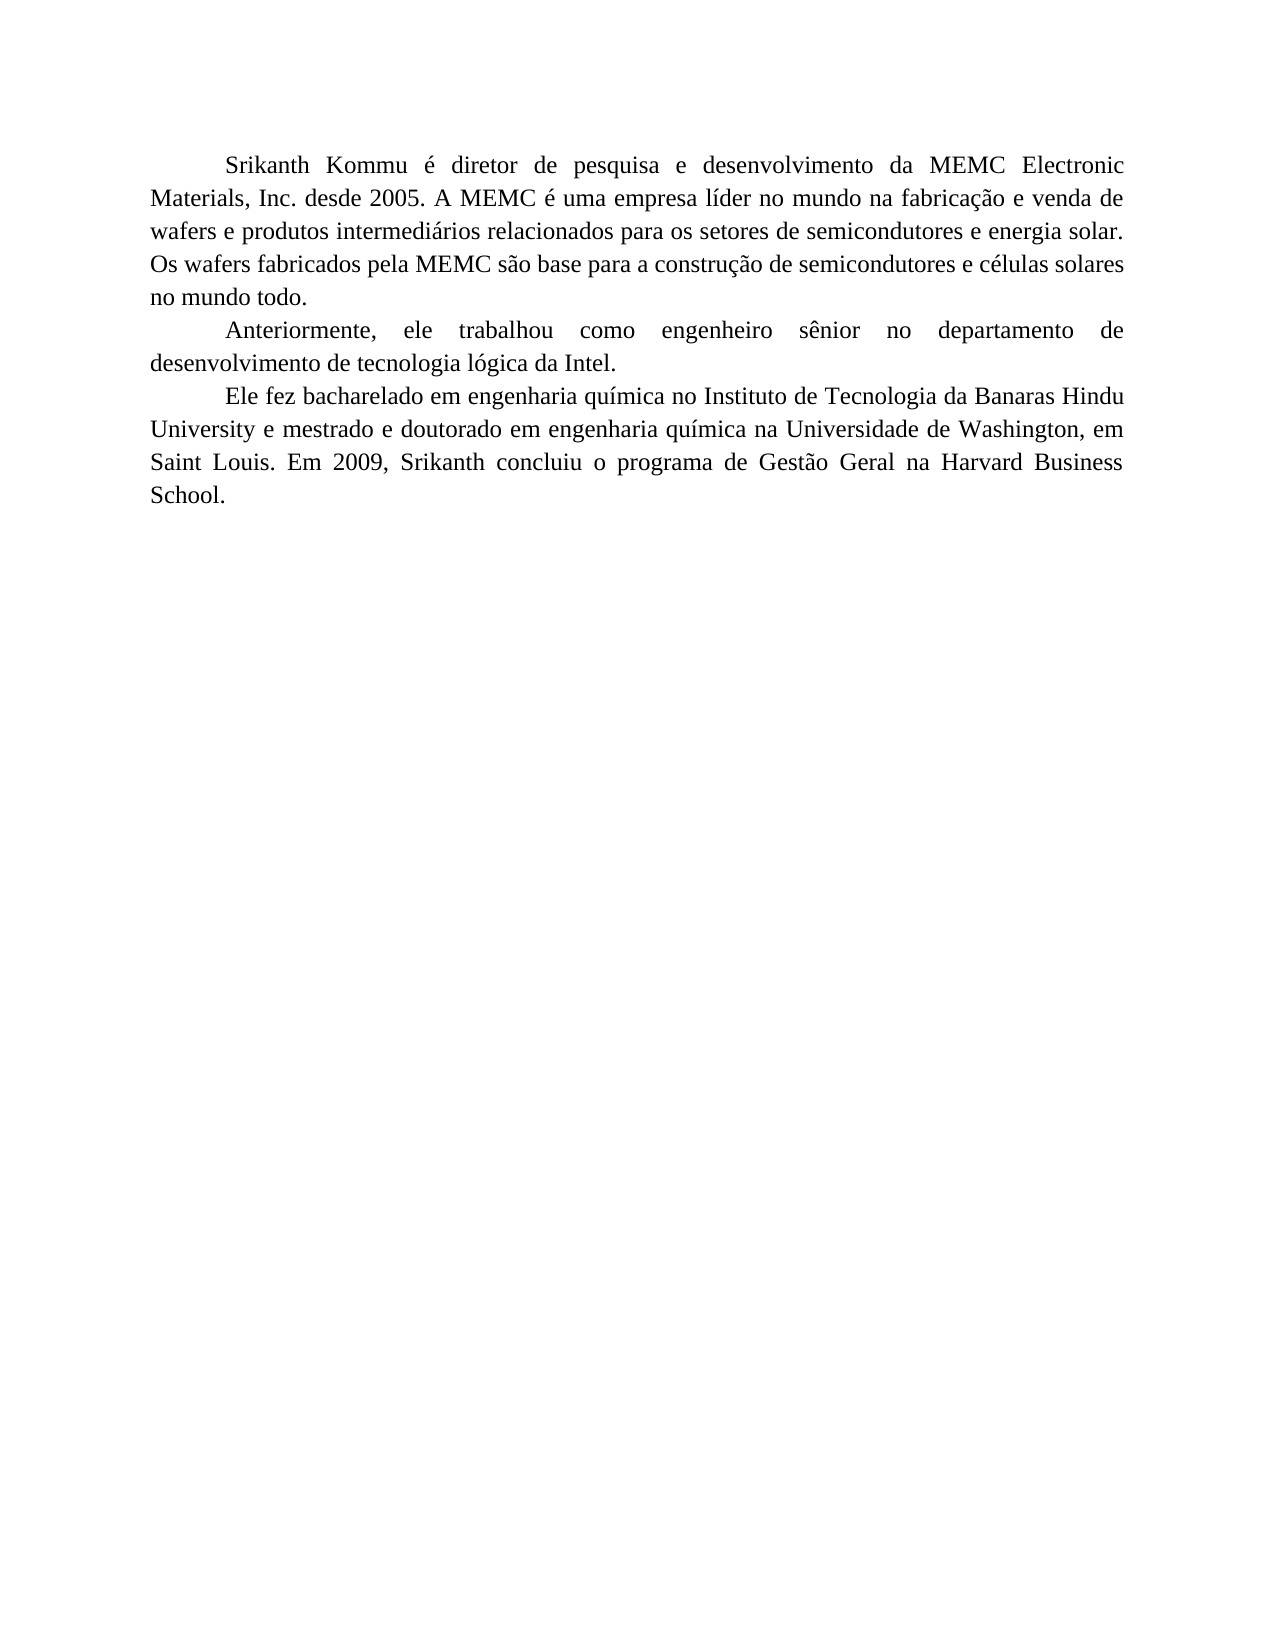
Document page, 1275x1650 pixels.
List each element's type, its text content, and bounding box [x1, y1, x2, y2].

text Srikanth Kommu é diretor de pesquisa e desenvolvimento da MEMC Electronic Materials, Inc. desde 2005. A MEMC é uma empresa líder no mundo na fabricação e venda de wafers e produtos intermediários relacionados para os setores de semicondutores e energia solar. Os wafers fabricados pela MEMC são base para a construção de semicondutores e células solares no mundo todo. [150, 150, 1125, 311]
text Anteriormente, ele trabalhou como engenheiro sênior no departamento de desenvolvimento de tecnologia lógica da Intel. [150, 315, 1125, 377]
text Ele fez bacharelado em engenharia química no Instituto de Tecnologia da Banaras Hindu University e mestrado e doutorado em engenharia química na Universidade de Washington, em Saint Louis. Em 2009, Srikanth concluiu o programa de Gestão Geral na Harvard Business School. [150, 381, 1125, 509]
